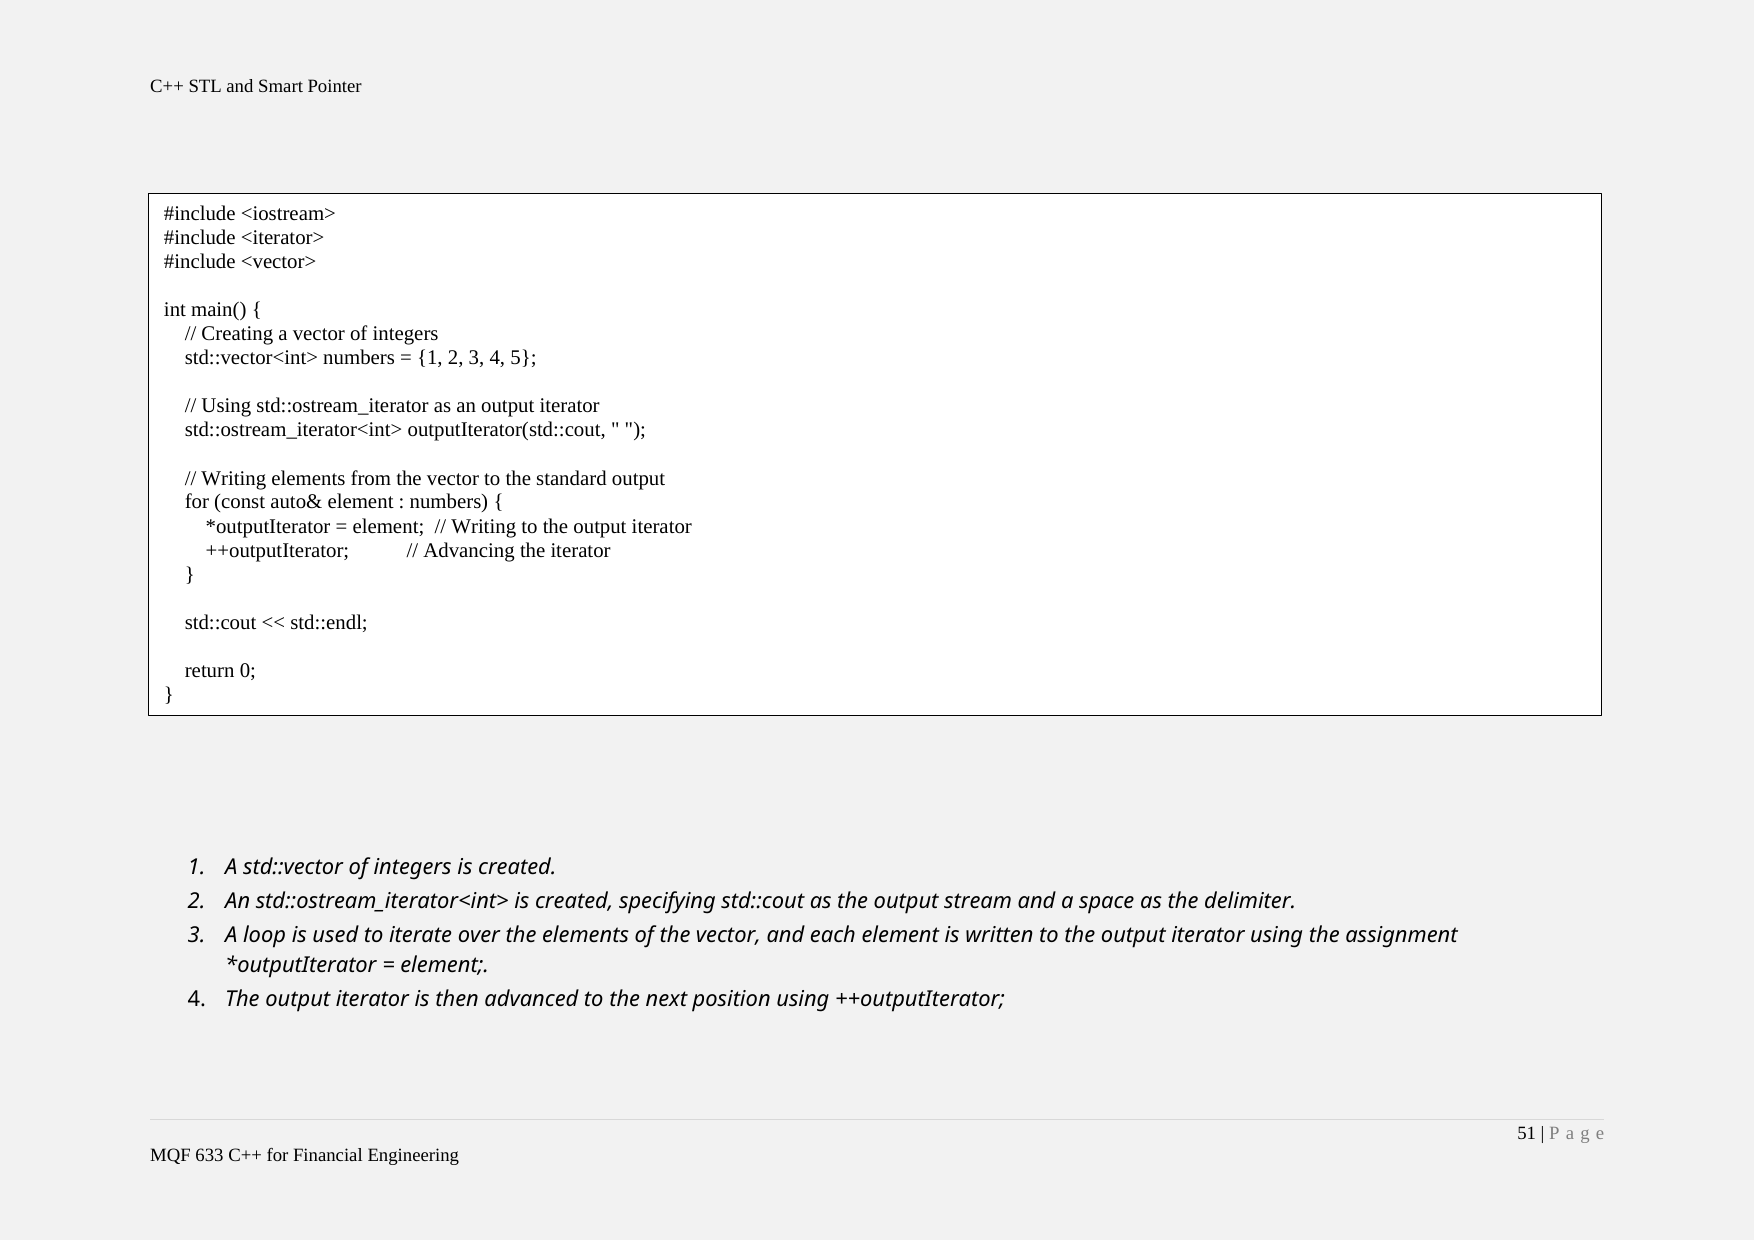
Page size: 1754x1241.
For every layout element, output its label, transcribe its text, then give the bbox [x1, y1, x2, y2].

subtitle A loop is used to iterate over the elements of the vector, and each element is written to the output iterator using the assignment *outputIterator = element;. [187, 919, 1604, 979]
subtitle A std::vector of integers is created. [187, 851, 1604, 881]
subtitle The output iterator is then advanced to the next position using ++outputIterator; [187, 983, 1604, 1013]
subtitle An std::ostream_iterator<int> is created, specifying std::cout as the output stream and a space as the delimiter. [187, 885, 1604, 915]
